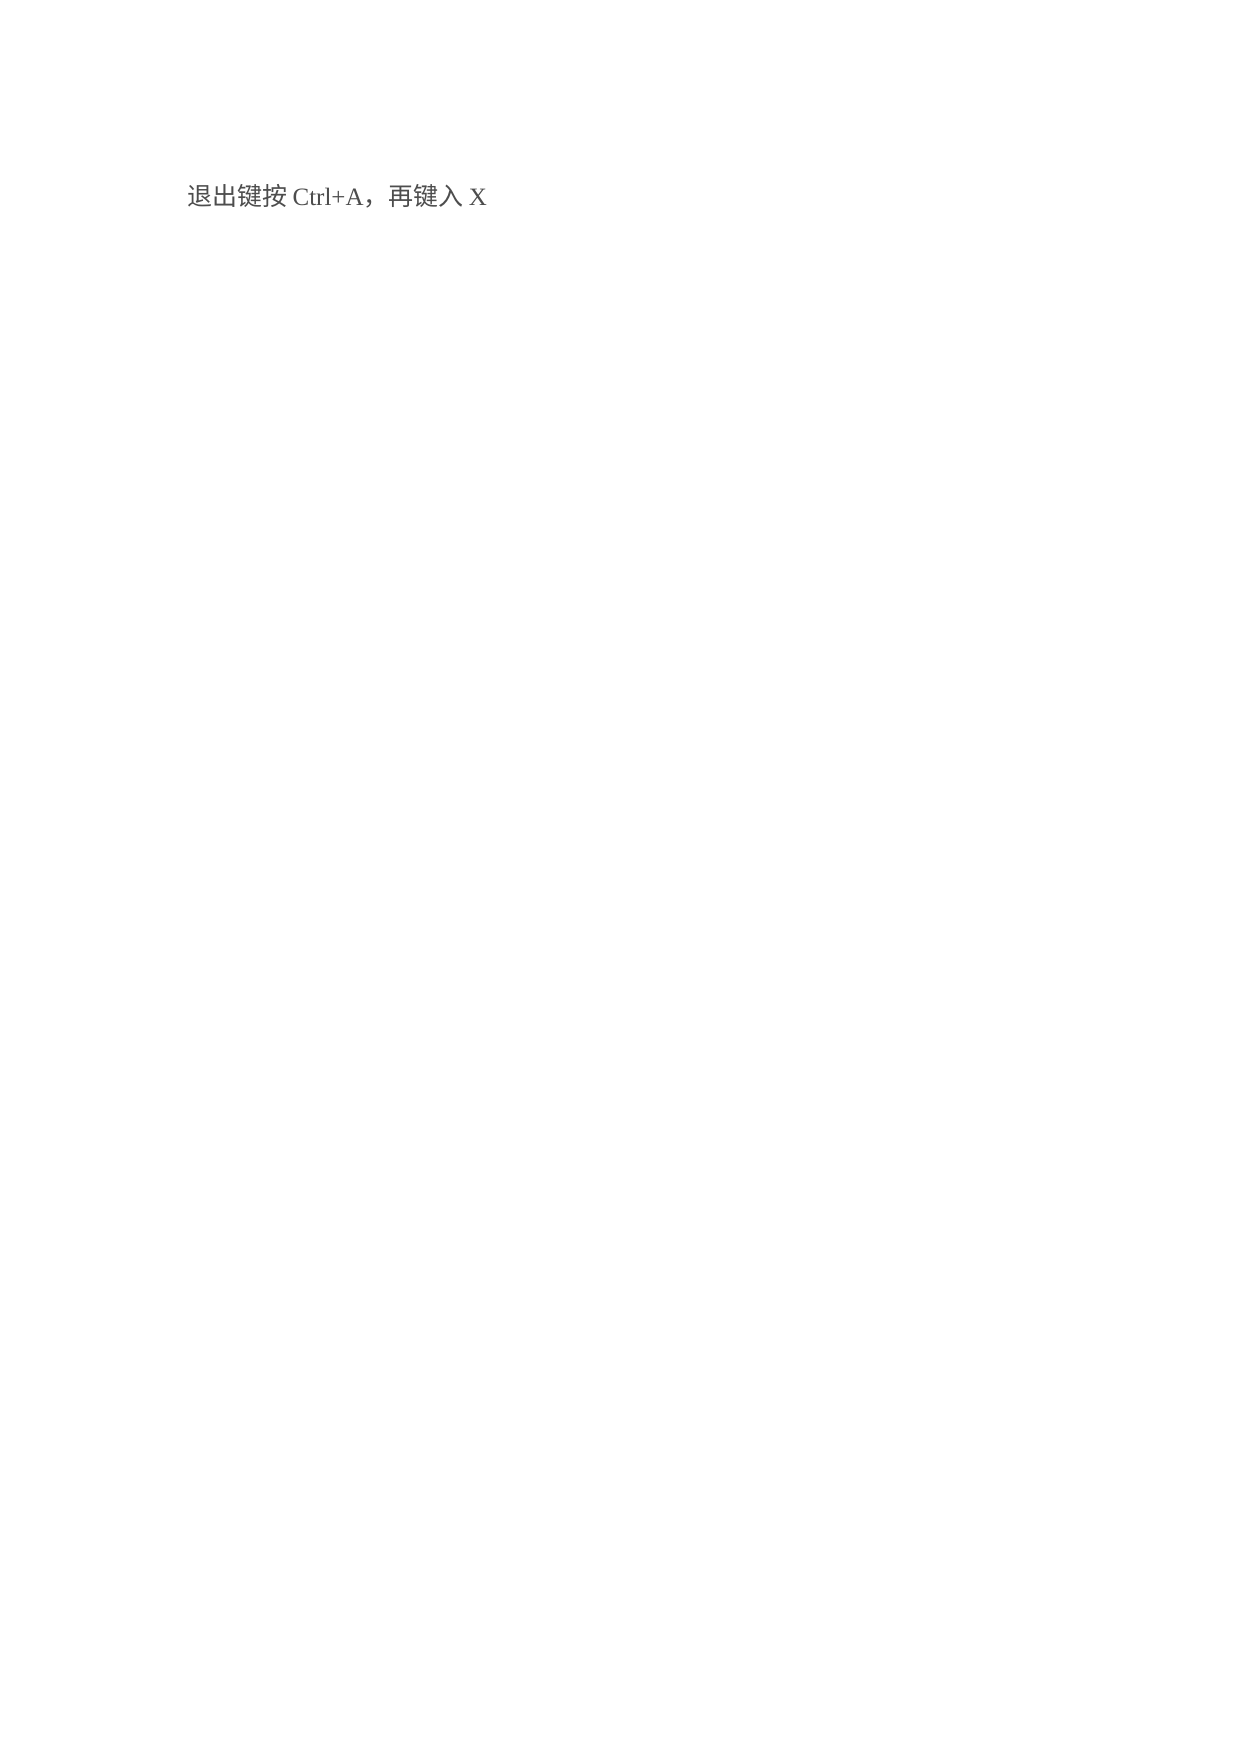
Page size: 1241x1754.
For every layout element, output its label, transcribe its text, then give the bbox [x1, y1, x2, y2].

text 退出键按Ctrl+A，再键入X [187, 162, 1053, 227]
